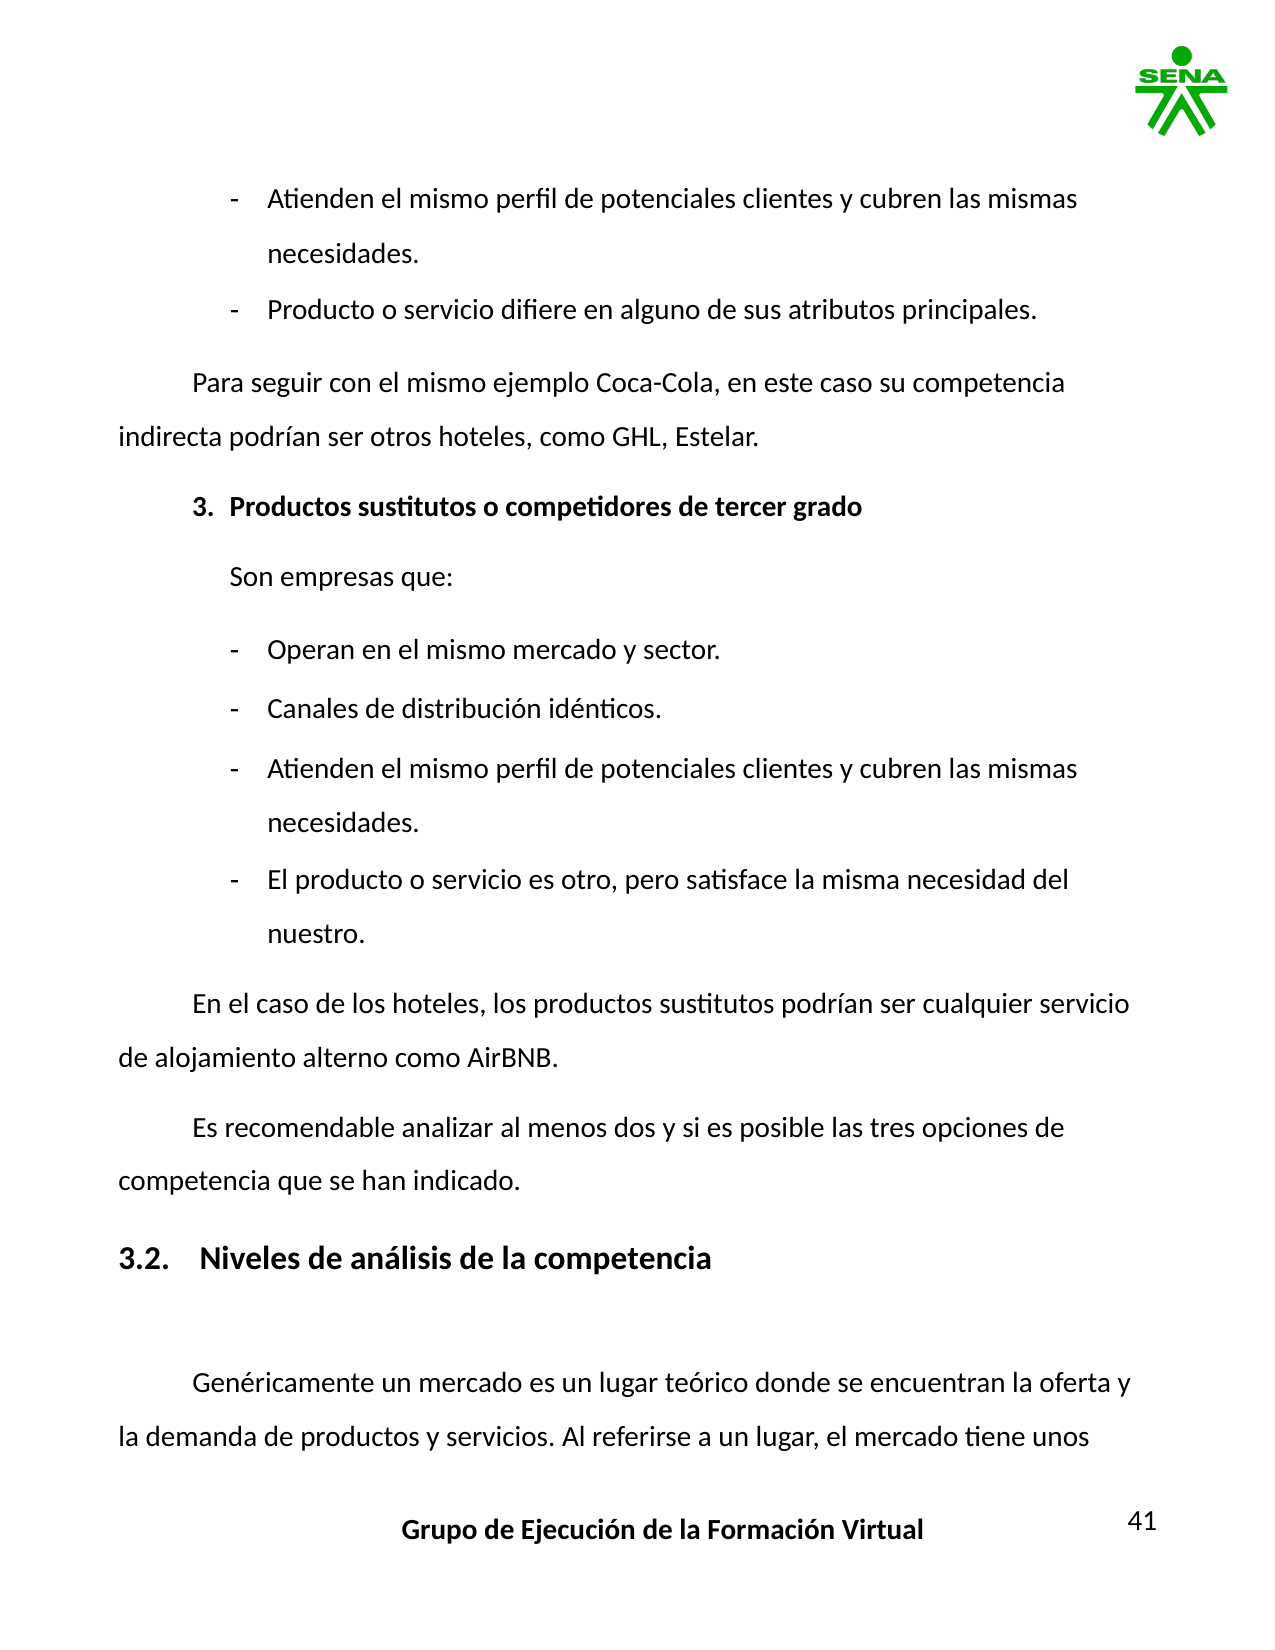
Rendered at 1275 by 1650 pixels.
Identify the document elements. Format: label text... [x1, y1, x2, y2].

list Operan en el mismo mercado y sector. [229, 628, 1157, 668]
picture [1135, 46, 1228, 136]
text Es recomendable analizar al menos dos y si es posible las tres opciones de competencia que se han indicado. [118, 1109, 1157, 1198]
list Productos sustitutos o competidores de tercer grado [192, 488, 1157, 523]
text Son empresas que: [156, 558, 1157, 593]
list Atienden el mismo perfil de potenciales clientes y cubren las mismas necesidades. [229, 747, 1157, 840]
list Canales de distribución idénticos. [229, 687, 1157, 727]
text En el caso de los hoteles, los productos sustitutos podrían ser cualquier servicio de alojamiento alterno como AirBNB. [118, 986, 1157, 1074]
text Para seguir con el mismo ejemplo Coca-Cola, en este caso su competencia indirecta podrían ser otros hoteles, como GHL, Estelar. [118, 364, 1157, 453]
subtitle Niveles de análisis de la competencia [118, 1237, 1157, 1277]
list Producto o servicio difiere en alguno de sus atributos principales. [229, 288, 1157, 328]
list El producto o servicio es otro, pero satisface la misma necesidad del nuestro. [229, 858, 1157, 951]
list Atienden el mismo perfil de potenciales clientes y cubren las mismas necesidades. [229, 177, 1157, 270]
